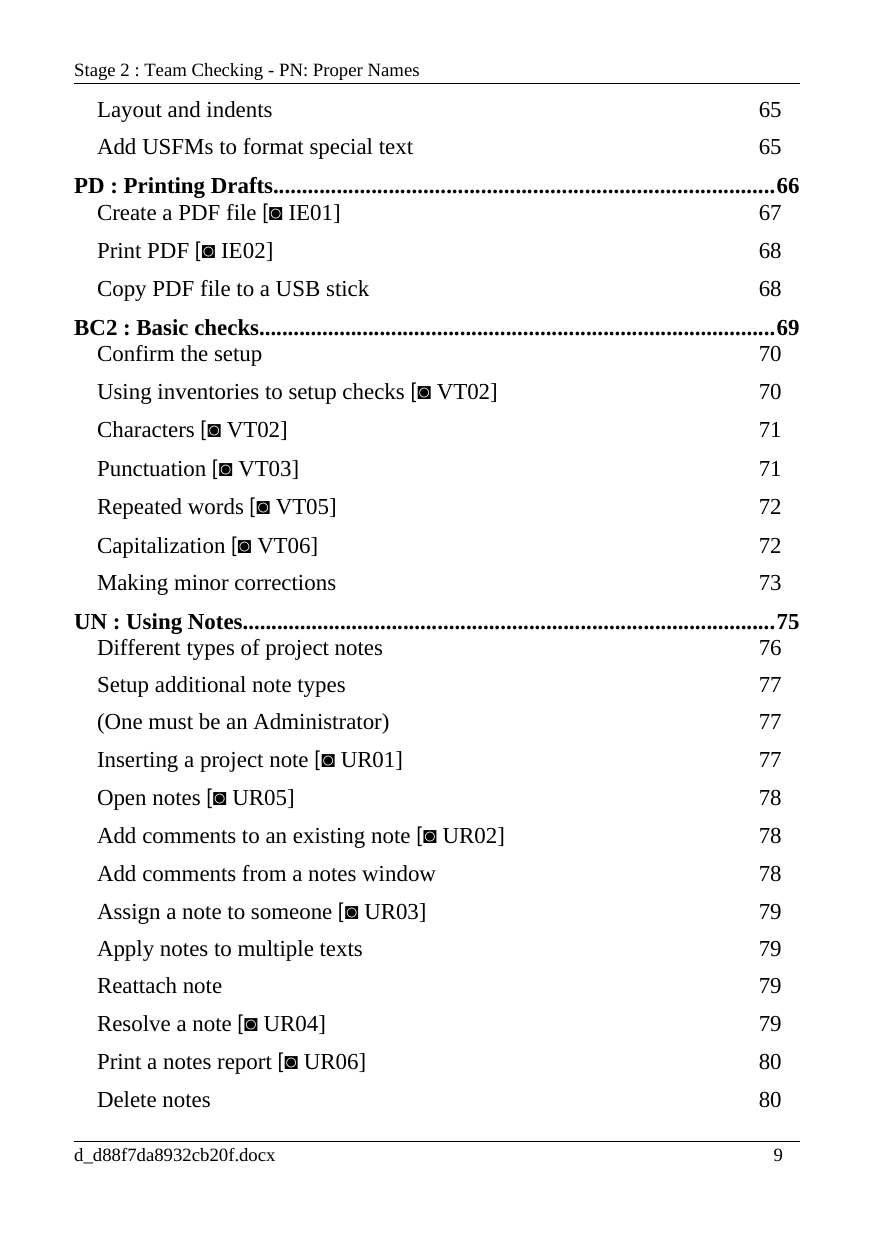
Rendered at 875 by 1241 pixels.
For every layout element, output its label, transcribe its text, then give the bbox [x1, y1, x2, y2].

text Open notes [◙ UR05] 78 [97, 783, 800, 811]
text Print PDF [◙ IE02] 68 [97, 237, 800, 265]
text Inserting a project note [◙ UR01] 77 [97, 745, 800, 773]
text PD : Printing Drafts 66 [74, 172, 800, 198]
text Capitalization [◙ VT06] 72 [97, 531, 800, 559]
text Confirm the setup 70 [97, 340, 800, 367]
text Create a PDF file [◙ IE01] 67 [97, 198, 800, 226]
text Apply notes to multiple texts 79 [97, 935, 800, 962]
text Using inventories to setup checks [◙ VT02] 70 [97, 377, 800, 405]
text Setup additional note types 77 [97, 671, 800, 698]
text Different types of project notes 76 [97, 634, 800, 661]
text Punctuation [◙ VT03] 71 [97, 454, 800, 482]
text Characters [◙ VT02] 71 [97, 416, 800, 443]
text Reattach note 79 [97, 972, 800, 998]
text Add comments to an existing note [◙ UR02] 78 [97, 822, 800, 850]
text Delete notes 80 [97, 1086, 800, 1112]
text Print a notes report [◙ UR06] 80 [97, 1047, 800, 1075]
text BC2 : Basic checks 69 [74, 314, 800, 340]
text Copy PDF file to a USB stick 68 [97, 275, 800, 301]
text Resolve a note [◙ UR04] 79 [97, 1009, 800, 1037]
text Add USFMs to format special text 65 [97, 133, 800, 159]
text Repeated words [◙ VT05] 72 [97, 492, 800, 520]
text Assign a note to someone [◙ UR03] 79 [97, 897, 800, 925]
text Add comments from a notes window 78 [97, 860, 800, 886]
text (One must be an Administrator) 77 [97, 708, 800, 734]
text UN : Using Notes 75 [74, 608, 800, 634]
text Making minor corrections 73 [97, 569, 800, 596]
text Layout and indents 65 [97, 96, 800, 123]
